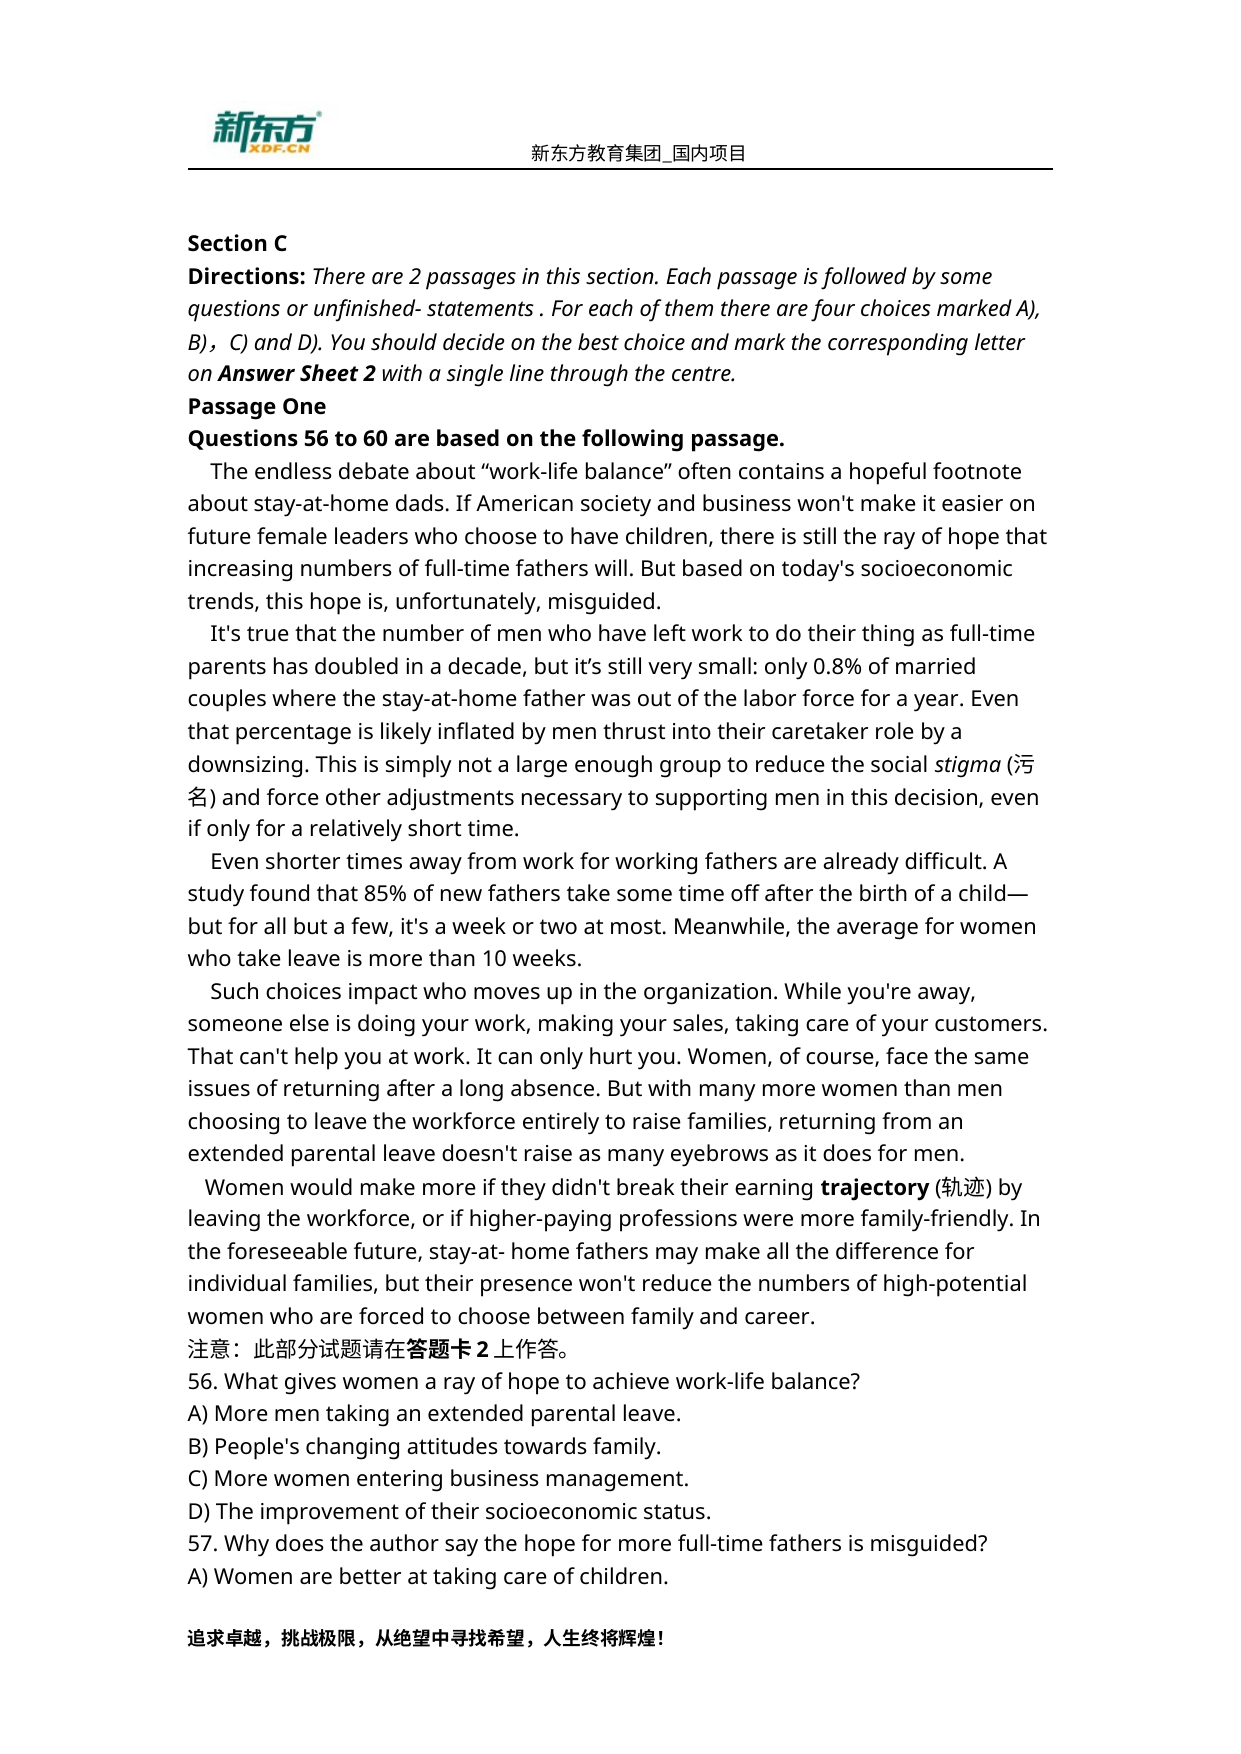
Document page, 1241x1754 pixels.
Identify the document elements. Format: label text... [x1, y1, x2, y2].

picture [187, 101, 341, 161]
text The endless debate about “work-life balance” often contains a hopeful footnote about stay-at-home dads. If American society and business won't make it easier on future female leaders who choose to have children, there is still the ray of hope that increasing numbers of full-time fathers will. But based on today's socioeconomic trends, this hope is, unfortunately, misguided. [187, 454, 1053, 617]
text C) More women entering business management. [187, 1462, 1053, 1494]
text Even shorter times away from work for working fathers are already difficult. A study found that 85% of new fathers take some time off after the birth of a child—but for all but a few, it's a week or two at most. Meanwhile, the average for women who take leave is more than 10 weeks. [187, 844, 1053, 974]
text 注意：此部分试题请在答题卡2上作答。 [187, 1332, 1053, 1364]
text A) More men taking an extended parental leave. [187, 1397, 1053, 1429]
text Questions 56 to 60 are based on the following passage. [187, 422, 1053, 454]
text Section C [187, 227, 1053, 259]
text B) People's changing attitudes towards family. [187, 1429, 1053, 1462]
text Women would make more if they didn't break their earning trajectory (轨迹) by leaving the workforce, or if higher-paying professions were more family-friendly. In the foreseeable future, stay-at- home fathers may make all the difference for individual families, but their presence won't reduce the numbers of high-potential women who are forced to choose between family and career. [187, 1169, 1053, 1332]
text Such choices impact who moves up in the organization. While you're away, someone else is doing your work, making your sales, taking care of your customers. That can't help you at work. It can only hurt you. Women, of course, face the same issues of returning after a long absence. But with many more women than men choosing to leave the workforce entirely to raise families, returning from an extended parental leave doesn't raise as many eyebrows as it does for men. [187, 974, 1053, 1169]
text Directions: There are 2 passages in this section. Each passage is followed by some questions or unfinished- statements . For each of them there are four choices marked A), B)，C) and D). You should decide on the best choice and mark the corresponding letter on Answer Sheet 2 with a single line through the centre. [187, 259, 1053, 389]
text It's true that the number of men who have left work to do their thing as full-time parents has doubled in a decade, but it’s still very small: only 0.8% of married couples where the stay-at-home father was out of the labor force for a year. Even that percentage is likely inflated by men thrust into their caretaker role by a downsizing. This is simply not a large enough group to reduce the social stigma (污名) and force other adjustments necessary to supporting men in this decision, even if only for a relatively short time. [187, 617, 1053, 844]
text D) The improvement of their socioeconomic status. [187, 1494, 1053, 1527]
text 56. What gives women a ray of hope to achieve work-life balance? [187, 1364, 1053, 1397]
text A) Women are better at taking care of children. [187, 1559, 1053, 1592]
text 57. Why does the author say the hope for more full-time fathers is misguided? [187, 1527, 1053, 1559]
text Passage One [187, 389, 1053, 422]
